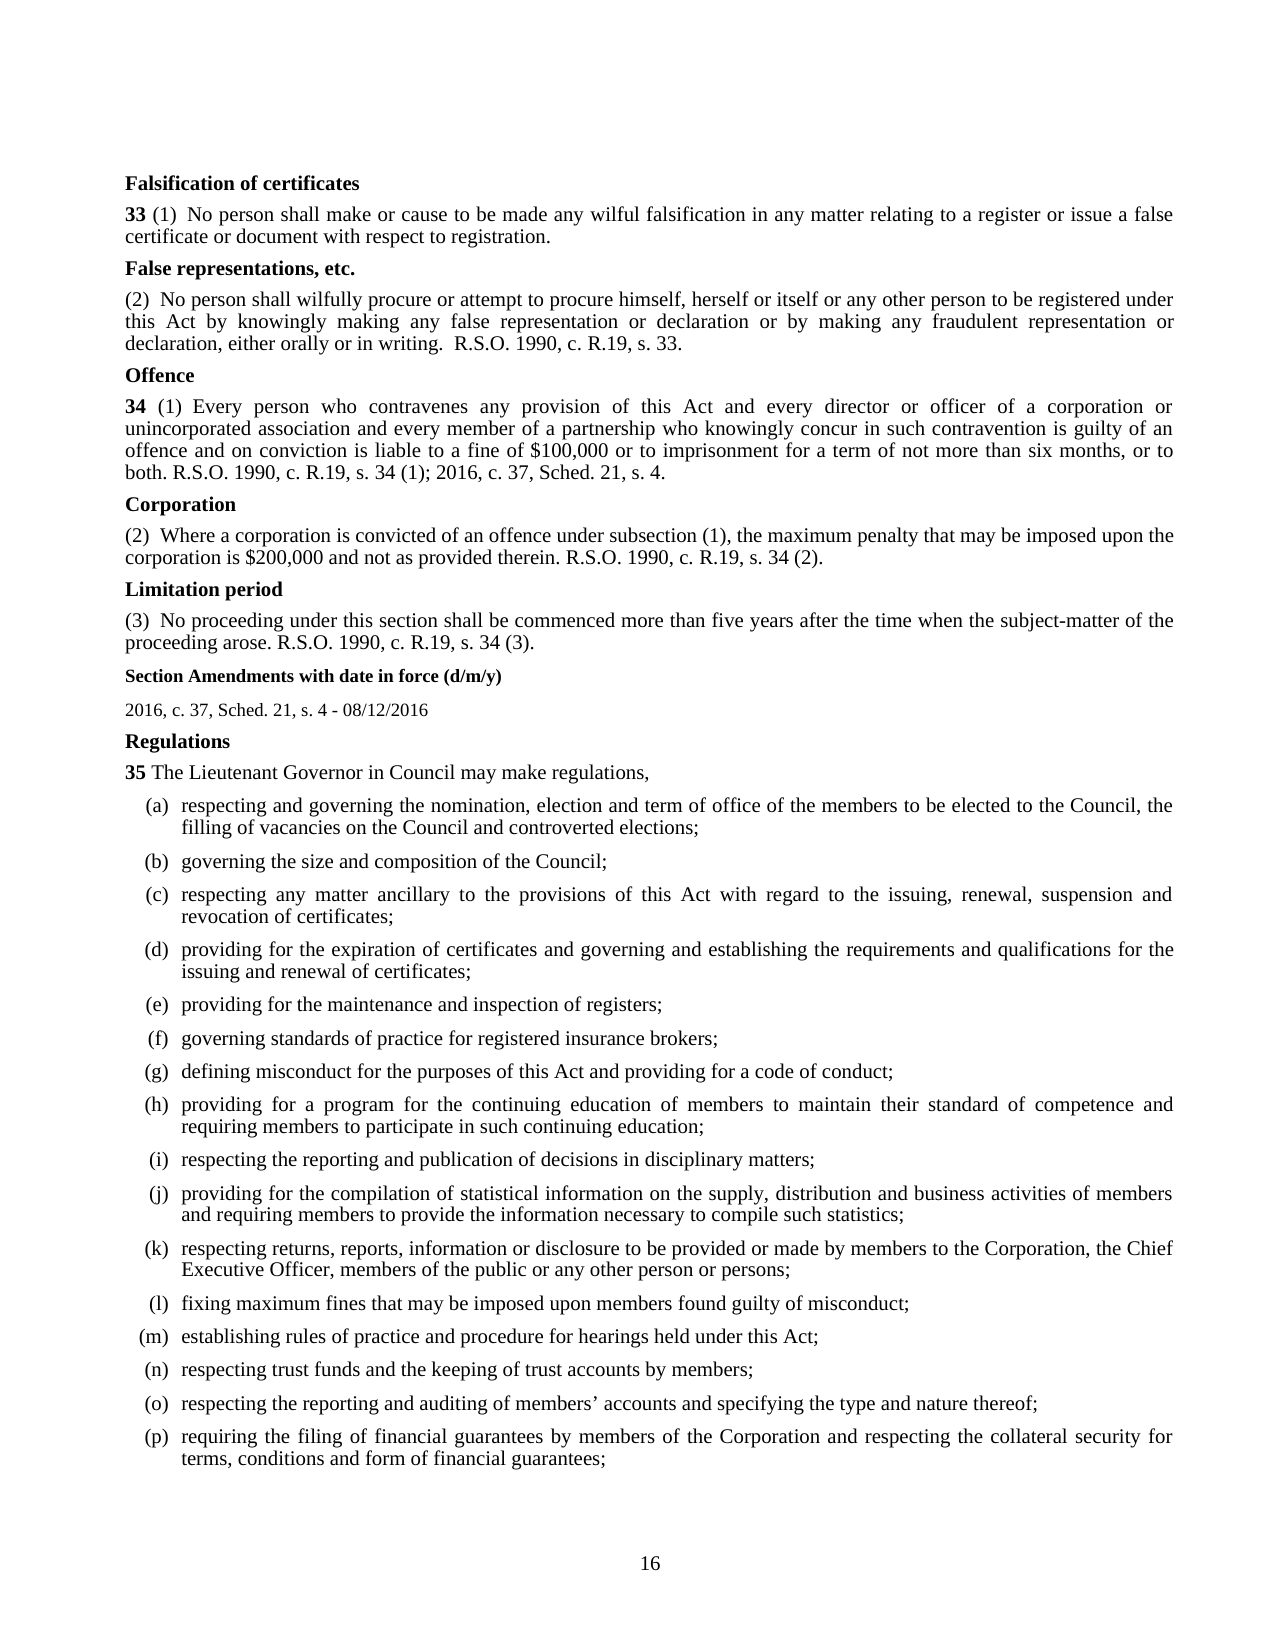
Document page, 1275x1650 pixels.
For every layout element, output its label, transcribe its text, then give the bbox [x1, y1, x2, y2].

text (2) No person shall wilfully procure or attempt to procure himself, herself or itself or any other person to be registered under this Act by knowingly making any false representation or declaration or by making any fraudulent representation or declaration, either orally or in writing. R.S.O. 1990, c. R.19, s. 33. [125, 289, 1175, 355]
text (i) respecting the reporting and publication of decisions in disciplinary matters; [125, 1149, 1175, 1171]
text (k) respecting returns, reports, information or disclosure to be provided or made by members to the Corporation, the Chief Executive Officer, members of the public or any other person or persons; [125, 1238, 1175, 1281]
text 34 (1) Every person who contravenes any provision of this Act and every director or officer of a corporation or unincorporated association and every member of a partnership who knowingly concur in such contravention is guilty of an offence and on conviction is liable to a fine of $100,000 or to imprisonment for a term of not more than six months, or to both. R.S.O. 1990, c. R.19, s. 34 (1); 2016, c. 37, Sched. 21, s. 4. [125, 396, 1175, 483]
text (g) defining misconduct for the purposes of this Act and providing for a code of conduct; [125, 1061, 1175, 1083]
text (b) governing the size and composition of the Council; [125, 851, 1175, 872]
text Corporation [125, 496, 1175, 515]
text (a) respecting and governing the nomination, election and term of office of the members to be elected to the Council, the filling of vacancies on the Council and controverted elections; [125, 796, 1175, 839]
text (j) providing for the compilation of statistical information on the supply, distribution and business activities of members and requiring members to provide the information necessary to compile such statistics; [125, 1183, 1175, 1226]
text (o) respecting the reporting and auditing of members’ accounts and specifying the type and nature thereof; [125, 1393, 1175, 1414]
text (m) establishing rules of practice and procedure for hearings held under this Act; [125, 1326, 1175, 1348]
text (f) governing standards of practice for registered insurance brokers; [125, 1027, 1175, 1049]
text (l) fixing maximum fines that may be imposed upon members found guilty of misconduct; [125, 1293, 1175, 1314]
text (p) requiring the filing of financial guarantees by members of the Corporation and respecting the collateral security for terms, conditions and form of financial guarantees; [125, 1426, 1175, 1470]
text (e) providing for the maintenance and inspection of registers; [125, 994, 1175, 1016]
text Section Amendments with date in force (d/m/y) [125, 665, 1175, 687]
text (n) respecting trust funds and the keeping of trust accounts by members; [125, 1359, 1175, 1381]
text (h) providing for a program for the continuing education of members to maintain their standard of competence and requiring members to participate in such continuing education; [125, 1094, 1175, 1138]
text Regulations [125, 733, 1175, 752]
text (c) respecting any matter ancillary to the provisions of this Act with regard to the issuing, renewal, suspension and revocation of certificates; [125, 884, 1175, 927]
text False representations, etc. [125, 260, 1175, 279]
text 35 The Lieutenant Governor in Council may make regulations, [125, 762, 1175, 784]
text Falsification of certificates [125, 175, 1175, 194]
text Offence [125, 367, 1175, 386]
text (d) providing for the expiration of certificates and governing and establishing the requirements and qualifications for the issuing and renewal of certificates; [125, 939, 1175, 983]
text 2016, c. 37, Sched. 21, s. 4 - 08/12/2016 [125, 699, 1175, 721]
text Limitation period [125, 581, 1175, 600]
text 33 (1) No person shall make or cause to be made any wilful falsification in any matter relating to a register or issue a false certificate or document with respect to registration. [125, 204, 1175, 248]
text (3) No proceeding under this section shall be commenced more than five years after the time when the subject-matter of the proceeding arose. R.S.O. 1990, c. R.19, s. 34 (3). [125, 610, 1175, 654]
text (2) Where a corporation is convicted of an offence under subsection (1), the maximum penalty that may be imposed upon the corporation is $200,000 and not as provided therein. R.S.O. 1990, c. R.19, s. 34 (2). [125, 525, 1175, 569]
